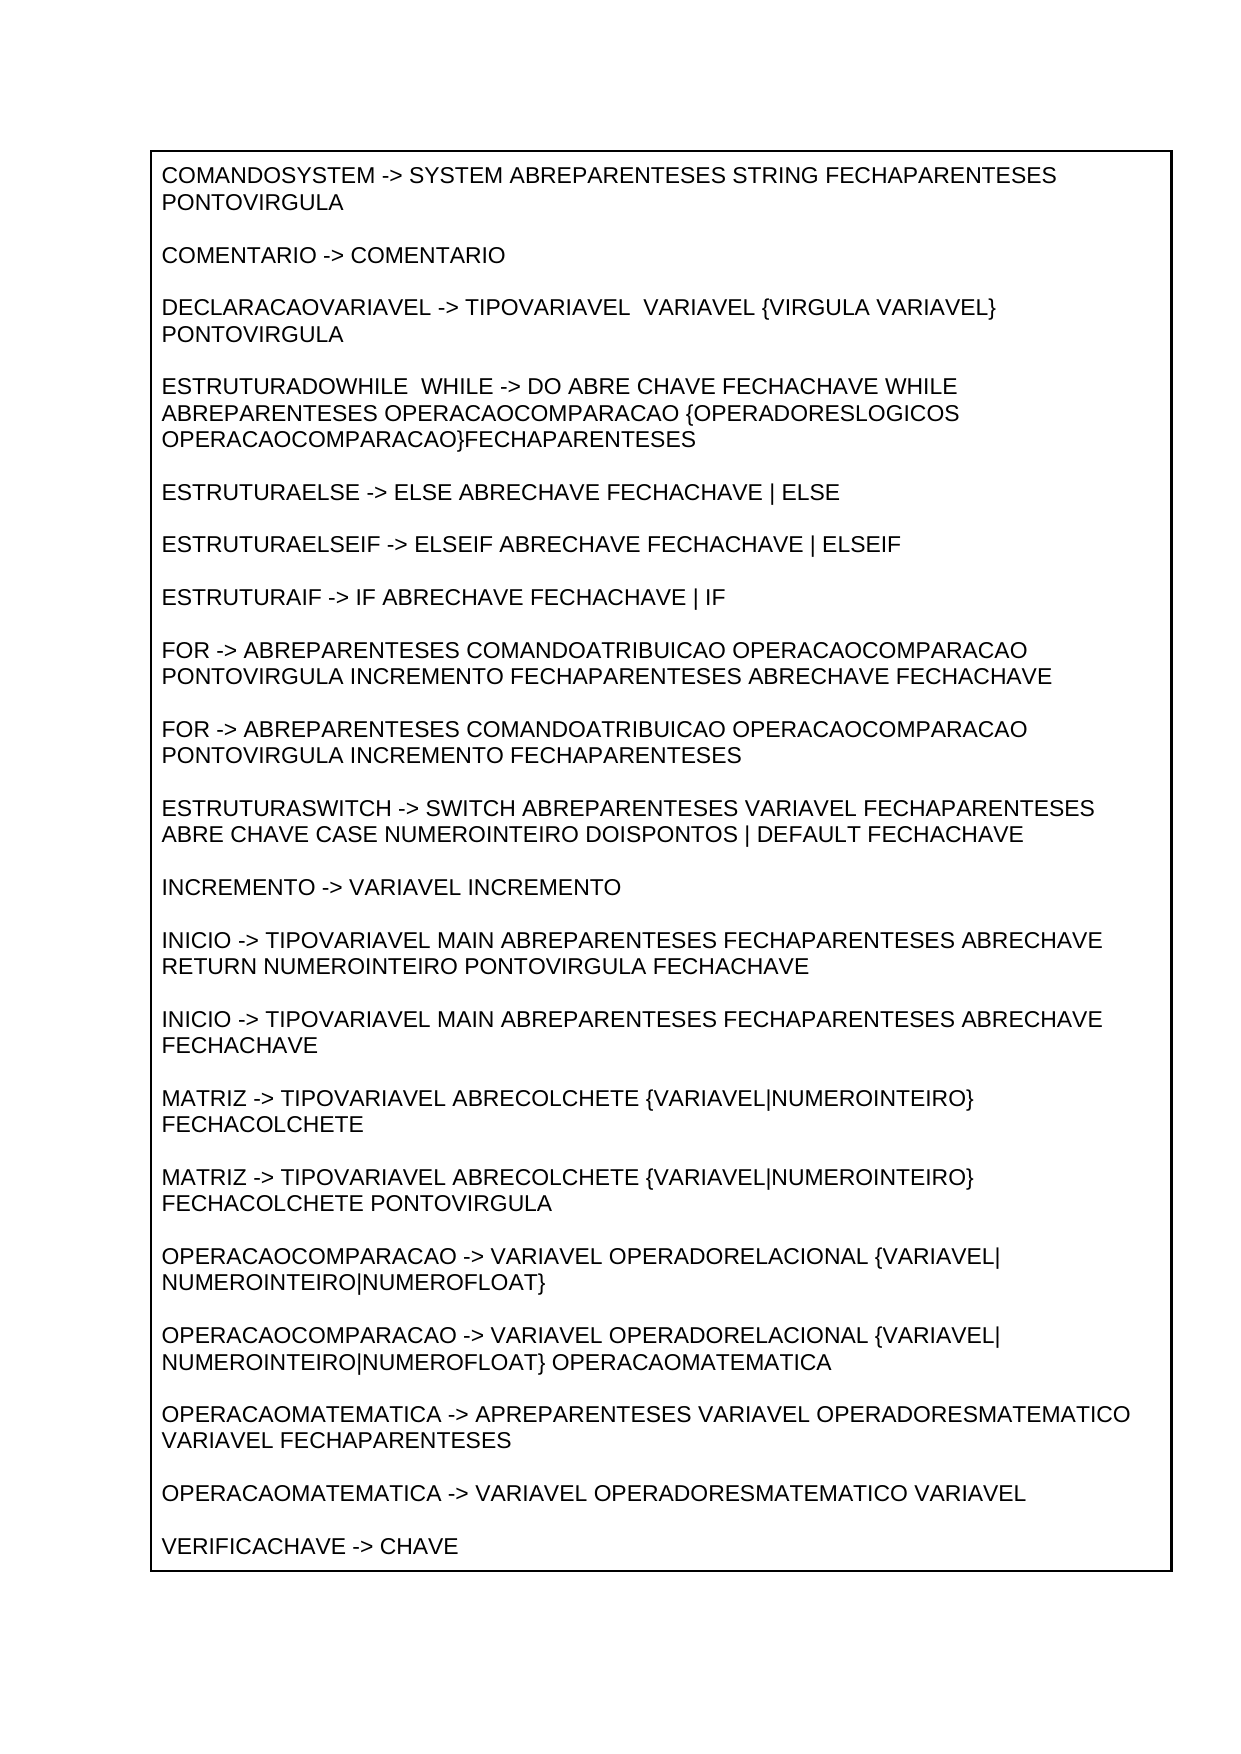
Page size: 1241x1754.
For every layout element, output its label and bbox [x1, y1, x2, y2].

table_header [152, 152, 1170, 1570]
